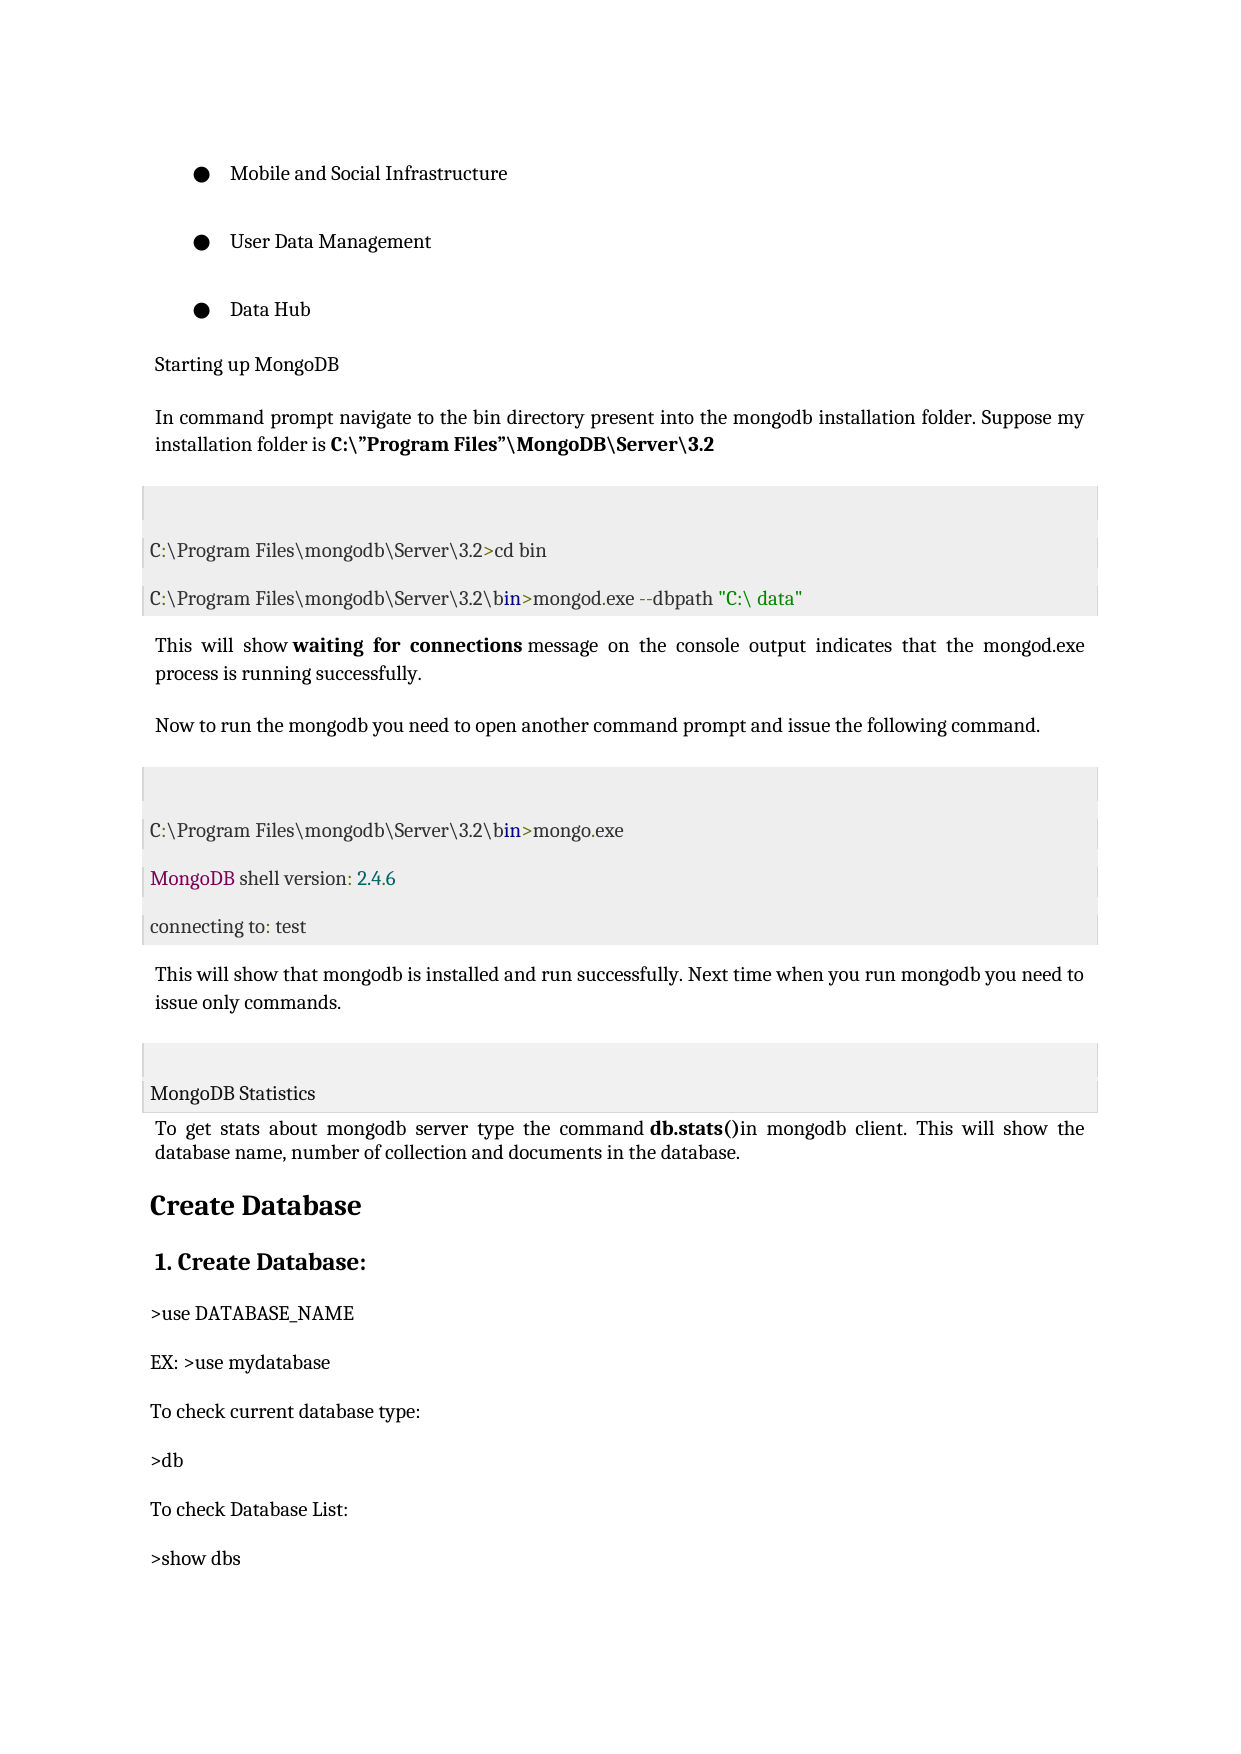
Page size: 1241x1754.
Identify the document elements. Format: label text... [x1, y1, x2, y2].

text MongoDB Statistics [144, 1081, 1097, 1112]
text C:\Program Files\mongodb\Server\3.2\bin>mongod.exe --dbpath "C:\ data" [144, 586, 1097, 616]
text To get stats about mongodb server type the command db.stats()in mongodb client. This will show the database name, number of collection and documents in the database. [155, 1117, 1085, 1164]
text Now to run the mongodb you need to open another command prompt and issue the following command. [155, 714, 1085, 738]
list Mobile and Social Infrastructure [192, 150, 1085, 193]
text Create Database [150, 1189, 1085, 1223]
text C:\Program Files\mongodb\Server\3.2>cd bin [144, 538, 1097, 568]
text In command prompt navigate to the bin directory present into the mongodb installation folder. Suppose my installation folder is C:\”Program Files”\MongoDB\Server\3.2 [155, 406, 1085, 457]
text >db [150, 1449, 1085, 1473]
text EX: >use mydatabase [150, 1351, 1085, 1375]
text Starting up MongoDB [155, 353, 1085, 377]
text To check current database type: [150, 1400, 1085, 1424]
text This will show waiting for connections message on the console output indicates that the mongod.exe process is running successfully. [155, 634, 1085, 686]
text This will show that mongodb is installed and run successfully. Next time when you run mongodb you need to issue only commands. [155, 963, 1085, 1014]
text 1. Create Database: [155, 1248, 1085, 1277]
text >use DATABASE_NAME [150, 1302, 1085, 1326]
text C:\Program Files\mongodb\Server\3.2\bin>mongo.exe [144, 819, 1097, 849]
text connecting to: test [144, 915, 1097, 945]
list User Data Management [192, 218, 1085, 260]
list Data Hub [192, 285, 1085, 328]
text To check Database List: [150, 1498, 1085, 1522]
text MongoDB shell version: 2.4.6 [144, 867, 1097, 897]
text >show dbs [150, 1547, 1085, 1571]
